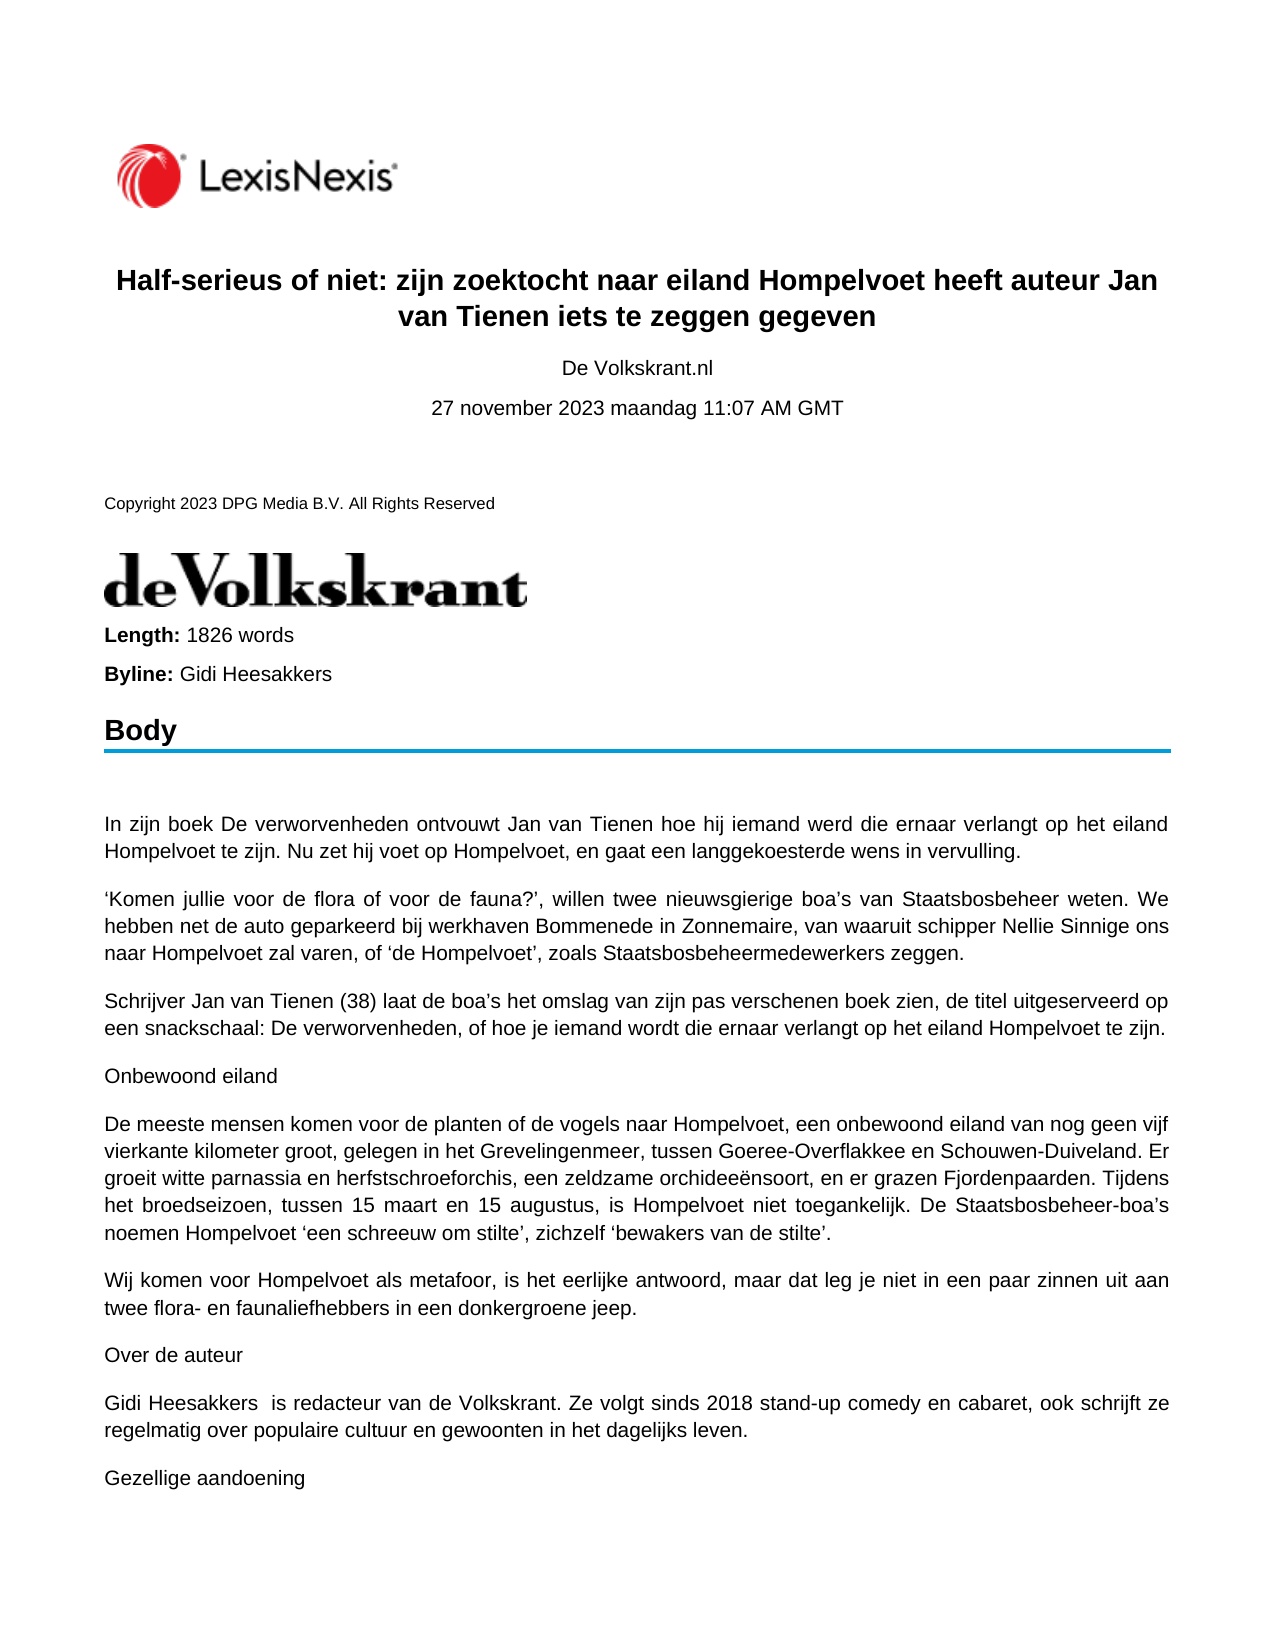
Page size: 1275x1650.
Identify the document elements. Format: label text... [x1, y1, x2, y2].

text Onbewoond eiland [104, 1061, 1171, 1088]
picture [104, 144, 412, 208]
text Byline: Gidi Heesakkers [104, 659, 1171, 686]
text ‘Komen jullie voor de flora of voor de fauna?’, willen twee nieuwsgierige boa’s van Staatsbosbeheer weten. We hebben net de auto geparkeerd bij werkhaven Bommenede in Zonnemaire, van waaruit schipper Nellie Sinnige ons naar Hompelvoet zal varen, of ‘de Hompelvoet’, zoals Staatsbosbeheermedewerkers zeggen. [104, 884, 1171, 965]
text Over de auteur [104, 1340, 1171, 1367]
text In zijn boek De verworvenheden ontvouwt Jan van Tienen hoe hij iemand werd die ernaar verlangt op het eiland Hompelvoet te zijn. Nu zet hij voet op Hompelvoet, en gaat een langgekoesterde wens in vervulling. [104, 809, 1171, 863]
subtitle Half-serieus of niet: zijn zoektocht naar eiland Hompelvoet heeft auteur Jan van Tienen iets te zeggen gegeven [104, 261, 1171, 332]
text Gezellige aandoening [104, 1463, 1171, 1490]
text Copyright 2023 DPG Media B.V. All Rights Reserved [104, 461, 1171, 513]
text Length: 1826 words [104, 619, 1171, 647]
picture [104, 553, 527, 607]
text Wij komen voor Hompelvoet als metafoor, is het eerlijke antwoord, maar dat leg je niet in een paar zinnen uit aan twee flora- en faunaliefhebbers in een donkergroene jeep. [104, 1265, 1171, 1319]
text Gidi Heesakkers is redacteur van de Volkskrant. Ze volgt sinds 2018 stand-up comedy en cabaret, ook schrijft ze regelmatig over populaire cultuur en gewoonten in het dagelijks leven. [104, 1388, 1171, 1442]
text Schrijver Jan van Tienen (38) laat de boa’s het omslag van zijn pas verschenen boek zien, de titel uitgeserveerd op een snackschaal: De verworvenheden, of hoe je iemand wordt die ernaar verlangt op het eiland Hompelvoet te zijn. [104, 986, 1171, 1040]
text De Volkskrant.nl [104, 353, 1171, 380]
text De meeste mensen komen voor de planten of de vogels naar Hompelvoet, een onbewoond eiland van nog geen vijf vierkante kilometer groot, gelegen in het Grevelingenmeer, tussen Goeree-Overflakkee en Schouwen-Duiveland. Er groeit witte parnassia en herfstschroeforchis, een zeldzame orchideeënsoort, en er grazen Fjordenpaarden. Tijdens het broedseizoen, tussen 15 maart en 15 augustus, is Hompelvoet niet toegankelijk. De Staatsbosbeheer-boa’s noemen Hompelvoet ‘een schreeuw om stilte’, zichzelf ‘bewakers van de stilte’. [104, 1109, 1171, 1244]
text 27 november 2023 maandag 11:07 AM GMT [104, 393, 1171, 420]
text Body [104, 711, 1171, 747]
